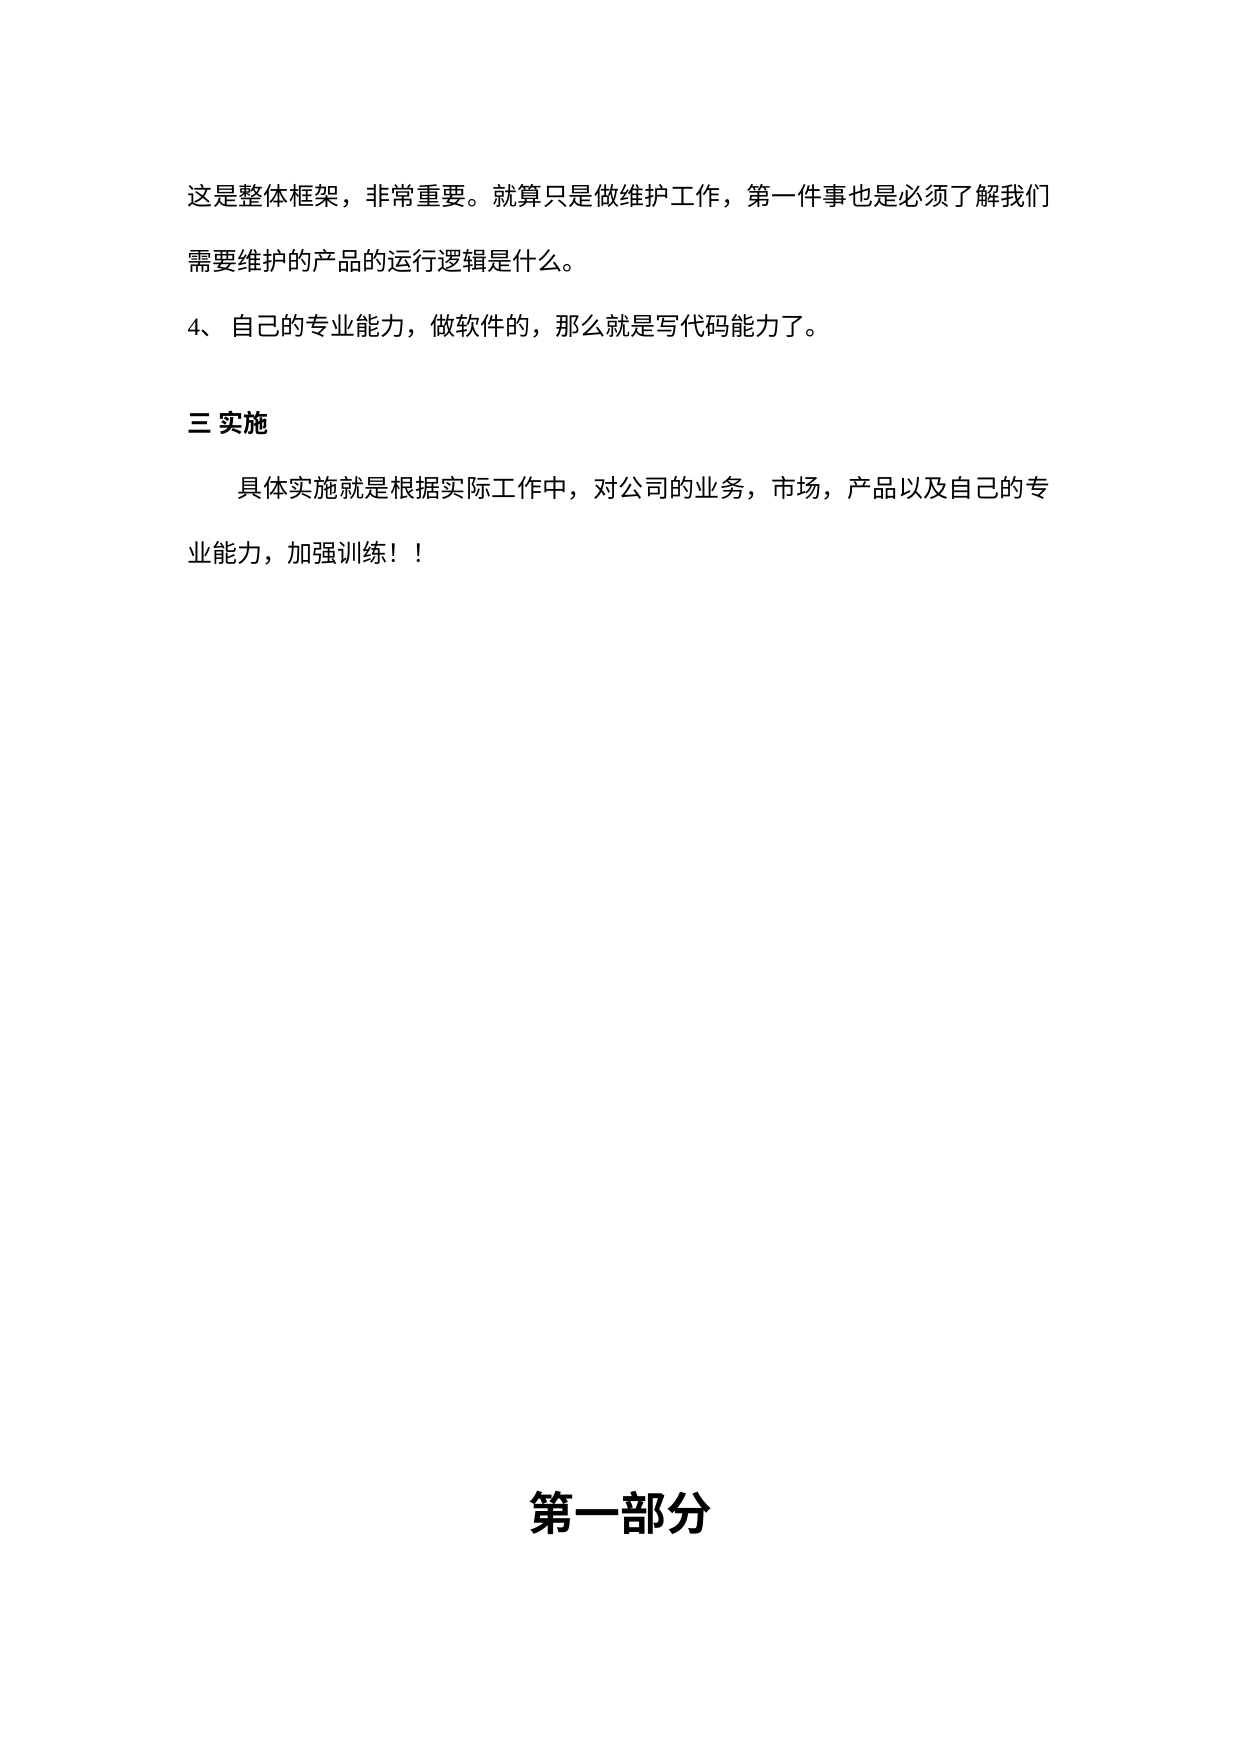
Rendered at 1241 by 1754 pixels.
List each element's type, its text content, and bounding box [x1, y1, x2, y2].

list 三 实施 [187, 389, 1053, 454]
list 整合业务能力，一个产品做出来，需要什么，我们的优势是什么？不仅仅是 自己写软件，只关心软件，产品设计的逻辑流程，以及过程中需要的东西，这是整体框架，非常重要。就算只是做维护工作，第一件事也是必须了解我们需要维护的产品的运行逻辑是什么。 [187, 162, 1053, 292]
text 第一部分 [187, 1462, 1053, 1559]
list 自己的专业能力，做软件的，那么就是写代码能力了。 [187, 292, 1053, 357]
list 具体实施就是根据实际工作中，对公司的业务，市场，产品以及自己的专业能力，加强训练！！ [187, 454, 1053, 584]
